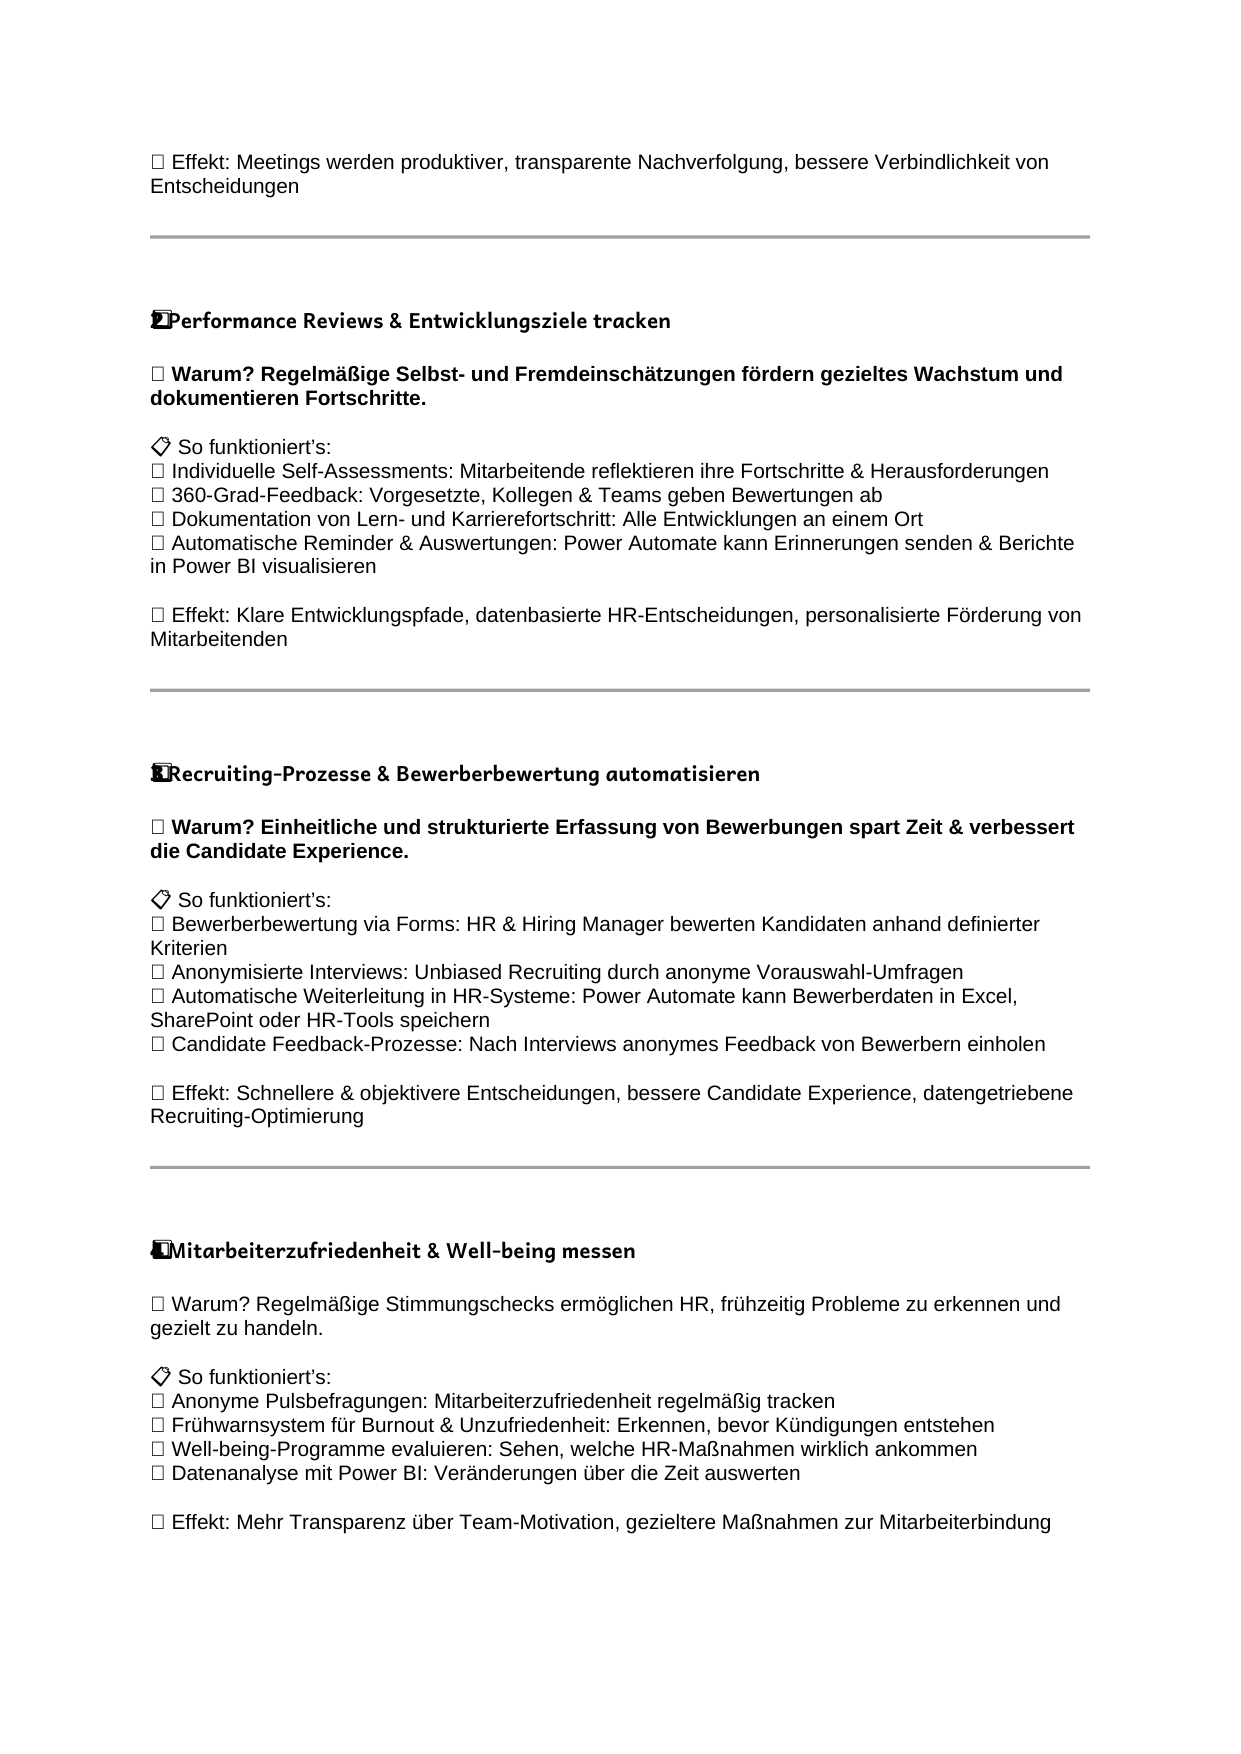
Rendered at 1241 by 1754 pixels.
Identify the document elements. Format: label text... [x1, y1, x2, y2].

subtitle 3️⃣ Recruiting-Prozesse & Bewerberbewertung automatisieren [150, 756, 1090, 790]
subtitle 2️⃣ Performance Reviews & Entwicklungsziele tracken [150, 303, 1090, 337]
subtitle 📋 So funktioniert’s: ✅ Bewerberbewertung via Forms: HR & Hiring Manager bewerten Kandidaten anhand definierter Kriterien ✅ Anonymisierte Interviews: Unbiased Recruiting durch anonyme Vorauswahl-Umfragen ✅ Automatische Weiterleitung in HR-Systeme: Power Automate kann Bewerberdaten in Excel, SharePoint oder HR-Tools speichern ✅ Candidate Feedback-Prozesse: Nach Interviews anonymes Feedback von Bewerbern einholen [150, 888, 1090, 1055]
subtitle 💡 Effekt: Mehr Transparenz über Team-Motivation, gezieltere Maßnahmen zur Mitarbeiterbindung [150, 1510, 1090, 1534]
subtitle 📌 Warum? Einheitliche und strukturierte Erfassung von Bewerbungen spart Zeit & verbessert die Candidate Experience. [150, 815, 1090, 863]
subtitle 💡 Effekt: Meetings werden produktiver, transparente Nachverfolgung, bessere Verbindlichkeit von Entscheidungen [150, 150, 1090, 198]
subtitle 💡 Effekt: Klare Entwicklungspfade, datenbasierte HR-Entscheidungen, personalisierte Förderung von Mitarbeitenden [150, 603, 1090, 651]
subtitle 📋 So funktioniert’s: ✅ Anonyme Pulsbefragungen: Mitarbeiterzufriedenheit regelmäßig tracken ✅ Frühwarnsystem für Burnout & Unzufriedenheit: Erkennen, bevor Kündigungen entstehen ✅ Well-being-Programme evaluieren: Sehen, welche HR-Maßnahmen wirklich ankommen ✅ Datenanalyse mit Power BI: Veränderungen über die Zeit auswerten [150, 1365, 1090, 1485]
subtitle 💡 Effekt: Schnellere & objektivere Entscheidungen, bessere Candidate Experience, datengetriebene Recruiting-Optimierung [150, 1080, 1090, 1128]
subtitle 4️⃣ Mitarbeiterzufriedenheit & Well-being messen [150, 1233, 1090, 1267]
subtitle 📋 So funktioniert’s: ✅ Individuelle Self-Assessments: Mitarbeitende reflektieren ihre Fortschritte & Herausforderungen ✅ 360-Grad-Feedback: Vorgesetzte, Kollegen & Teams geben Bewertungen ab ✅ Dokumentation von Lern- und Karrierefortschritt: Alle Entwicklungen an einem Ort ✅ Automatische Reminder & Auswertungen: Power Automate kann Erinnerungen senden & Berichte in Power BI visualisieren [150, 434, 1090, 578]
subtitle 📌 Warum? Regelmäßige Selbst- und Fremdeinschätzungen fördern gezieltes Wachstum und dokumentieren Fortschritte. [150, 362, 1090, 409]
subtitle 📌 Warum? Regelmäßige Stimmungschecks ermöglichen HR, frühzeitig Probleme zu erkennen und gezielt zu handeln. [150, 1292, 1090, 1340]
